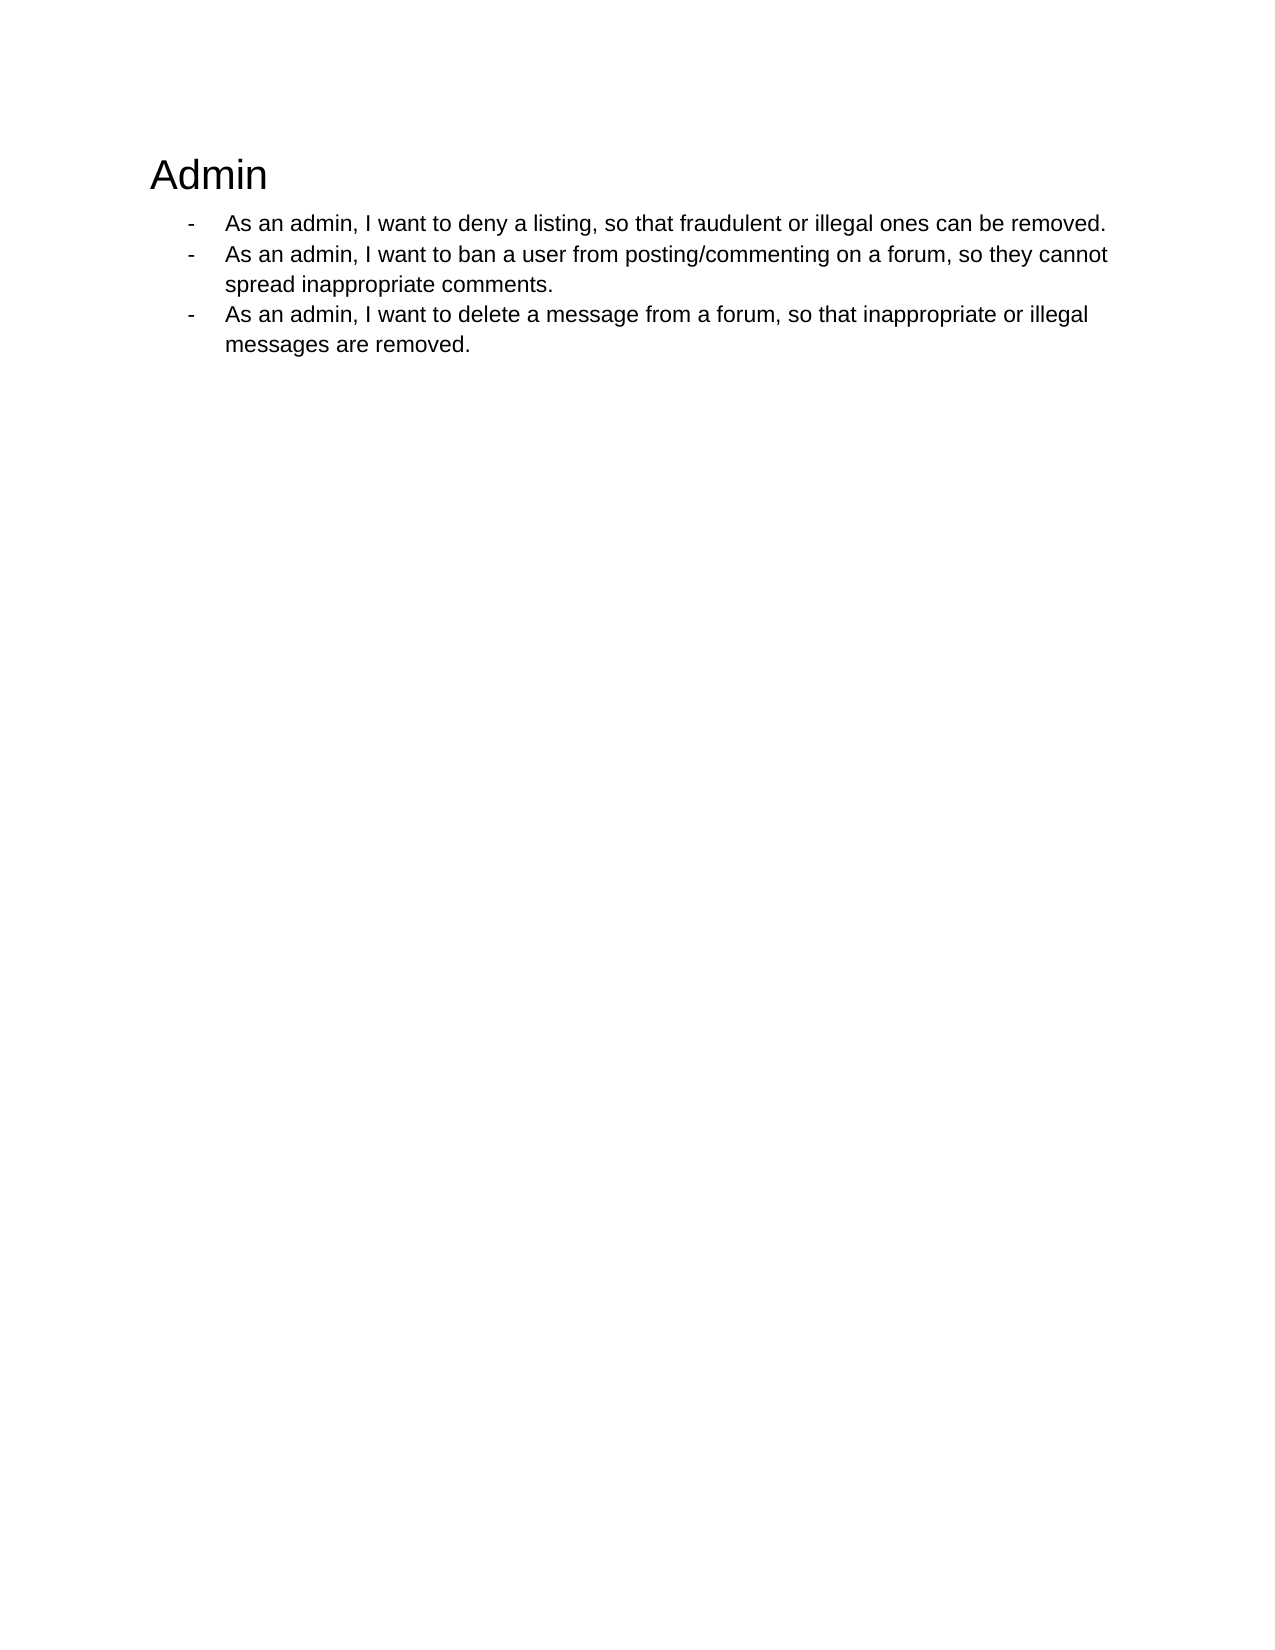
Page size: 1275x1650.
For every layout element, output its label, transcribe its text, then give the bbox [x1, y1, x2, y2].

list As an admin, I want to ban a user from posting/commenting on a forum, so they cannot spread inappropriate comments. [187, 241, 1125, 297]
list As an admin, I want to deny a listing, so that fraudulent or illegal ones can be removed. [187, 210, 1125, 237]
subtitle Admin [150, 150, 1125, 198]
list As an admin, I want to delete a message from a forum, so that inappropriate or illegal messages are removed. [187, 301, 1125, 358]
